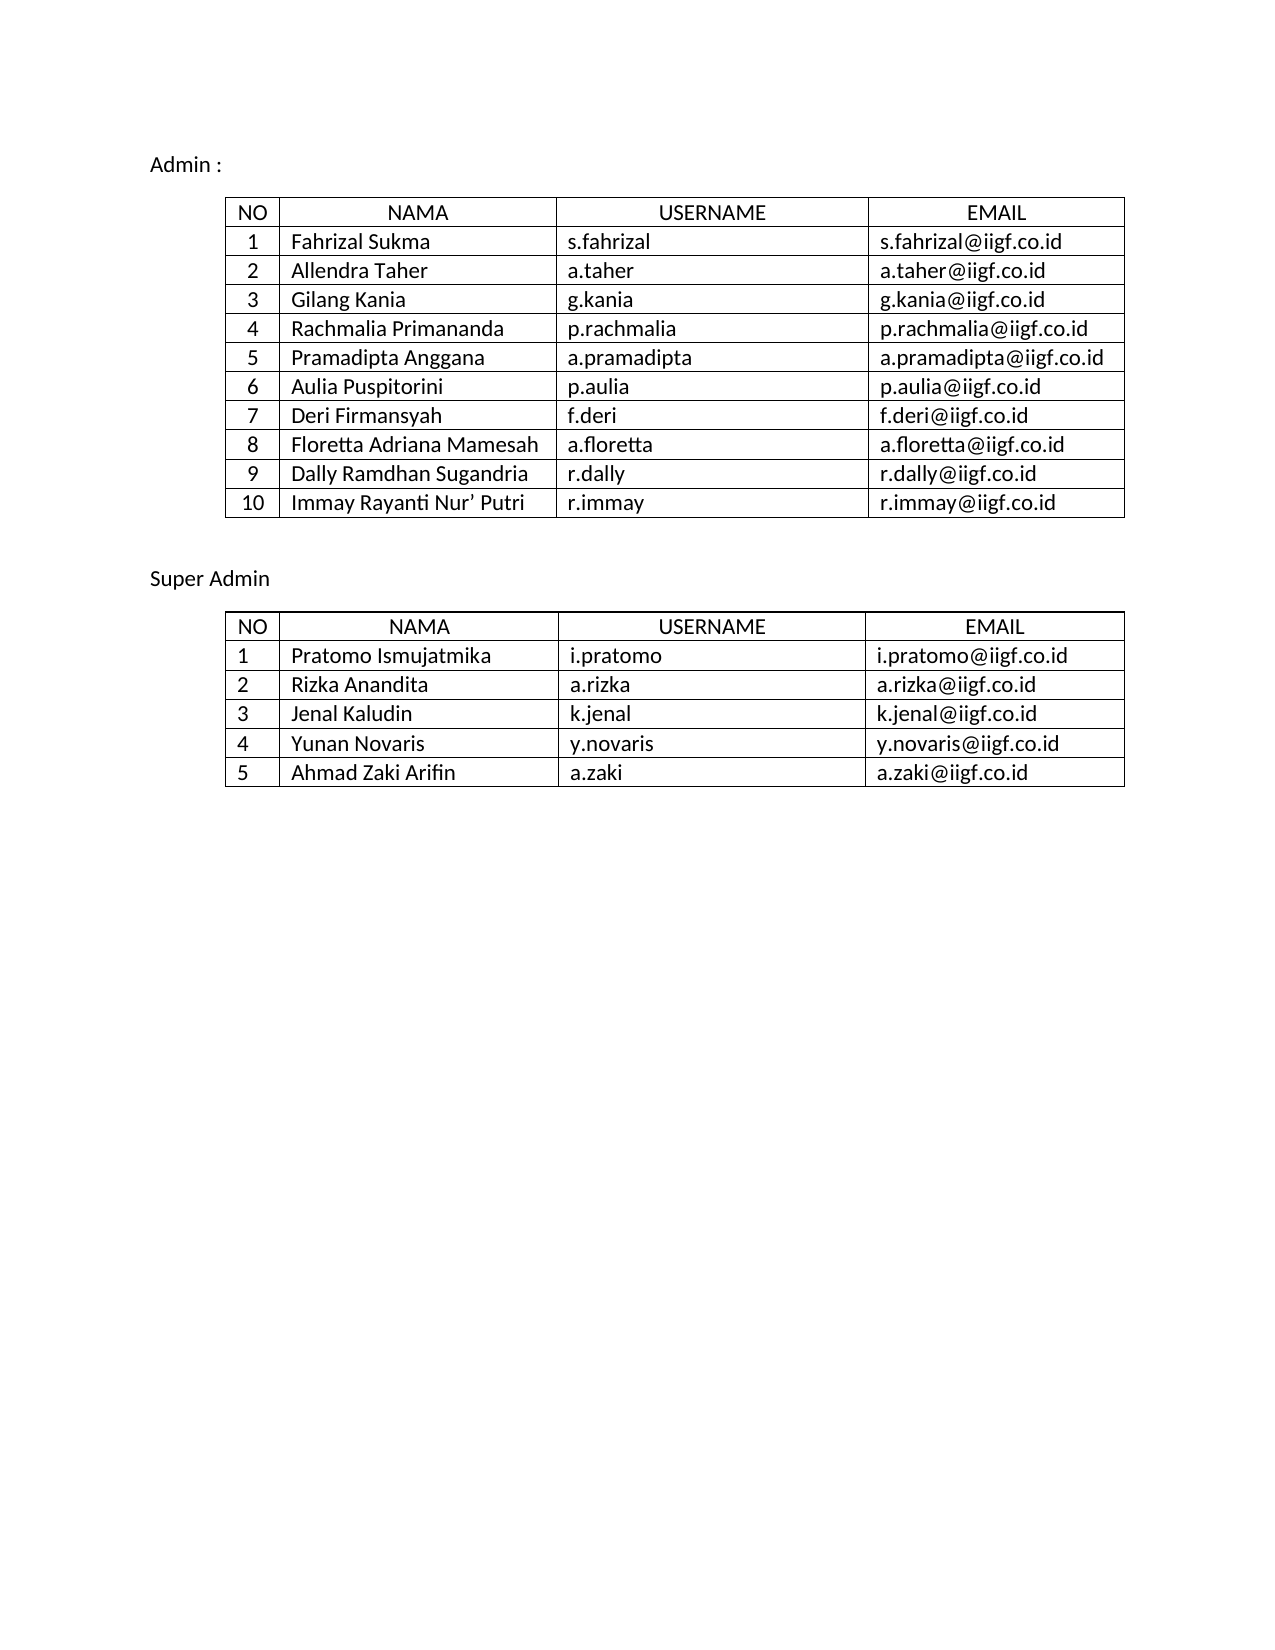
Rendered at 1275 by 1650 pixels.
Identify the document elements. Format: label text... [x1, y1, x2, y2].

table_cell r.immay@iigf.co.id [869, 489, 1124, 517]
table_cell Immay Rayanti Nur’ Putri [280, 489, 556, 517]
table_cell 5 [226, 343, 279, 371]
text Admin : [150, 150, 1125, 178]
table_cell a.rizka@iigf.co.id [866, 671, 1124, 698]
table_cell s.fahrizal@iigf.co.id [869, 227, 1124, 255]
table_cell 8 [226, 430, 279, 458]
table_cell f.deri@iigf.co.id [869, 401, 1124, 429]
table_cell i.pratomo [559, 641, 865, 669]
table_cell r.dally [557, 460, 868, 487]
table_cell Pratomo Ismujatmika [280, 641, 558, 669]
table_cell 9 [226, 460, 279, 487]
table_cell a.rizka [559, 671, 865, 698]
table_cell a.floretta@iigf.co.id [869, 430, 1124, 458]
table_cell a.floretta [557, 430, 868, 458]
table_cell y.novaris@iigf.co.id [866, 729, 1124, 757]
table_cell a.taher@iigf.co.id [869, 256, 1124, 284]
table_cell Rizka Anandita [280, 671, 558, 698]
table_cell p.aulia [557, 372, 868, 400]
table_cell g.kania [557, 285, 868, 313]
table_cell s.fahrizal [557, 227, 868, 255]
table_cell 5 [226, 758, 279, 786]
table_cell a.taher [557, 256, 868, 284]
table_cell Aulia Puspitorini [280, 372, 556, 400]
table_cell a.pramadipta [557, 343, 868, 371]
table_cell Fahrizal Sukma [280, 227, 556, 255]
table_cell 7 [226, 401, 279, 429]
table_cell r.dally@iigf.co.id [869, 460, 1124, 487]
table_cell 6 [226, 372, 279, 400]
text Super Admin [150, 564, 1125, 592]
table_header EMAIL [869, 198, 1124, 226]
table_cell Allendra Taher [280, 256, 556, 284]
table_cell 4 [226, 314, 279, 342]
table_cell Pramadipta Anggana [280, 343, 556, 371]
table_cell Deri Firmansyah [280, 401, 556, 429]
table_cell a.zaki@iigf.co.id [866, 758, 1124, 786]
table_cell r.immay [557, 489, 868, 517]
table_cell 1 [226, 227, 279, 255]
table_cell p.rachmalia [557, 314, 868, 342]
table_cell a.pramadipta@iigf.co.id [869, 343, 1124, 371]
table_header NO [226, 613, 279, 640]
table_cell y.novaris [559, 729, 865, 757]
table_cell k.jenal [559, 700, 865, 728]
table_cell Gilang Kania [280, 285, 556, 313]
table_header NO [226, 198, 279, 226]
table_header EMAIL [866, 613, 1124, 640]
table_cell 1 [226, 641, 279, 669]
table_cell p.rachmalia@iigf.co.id [869, 314, 1124, 342]
table_cell 2 [226, 256, 279, 284]
table_header NAMA [280, 613, 558, 640]
table_cell Rachmalia Primananda [280, 314, 556, 342]
table_cell Jenal Kaludin [280, 700, 558, 728]
table_header USERNAME [559, 613, 865, 640]
table_cell a.zaki [559, 758, 865, 786]
table_cell 3 [226, 285, 279, 313]
table_cell g.kania@iigf.co.id [869, 285, 1124, 313]
table_cell 10 [226, 489, 279, 517]
table_cell Yunan Novaris [280, 729, 558, 757]
table_cell 2 [226, 671, 279, 698]
table_cell Dally Ramdhan Sugandria [280, 460, 556, 487]
table_cell 4 [226, 729, 279, 757]
table_cell k.jenal@iigf.co.id [866, 700, 1124, 728]
table_cell Ahmad Zaki Arifin [280, 758, 558, 786]
table_header USERNAME [557, 198, 868, 226]
table_cell 3 [226, 700, 279, 728]
table_cell p.aulia@iigf.co.id [869, 372, 1124, 400]
table_cell i.pratomo@iigf.co.id [866, 641, 1124, 669]
table_cell Floretta Adriana Mamesah [280, 430, 556, 458]
table_header NAMA [280, 198, 556, 226]
table_cell f.deri [557, 401, 868, 429]
